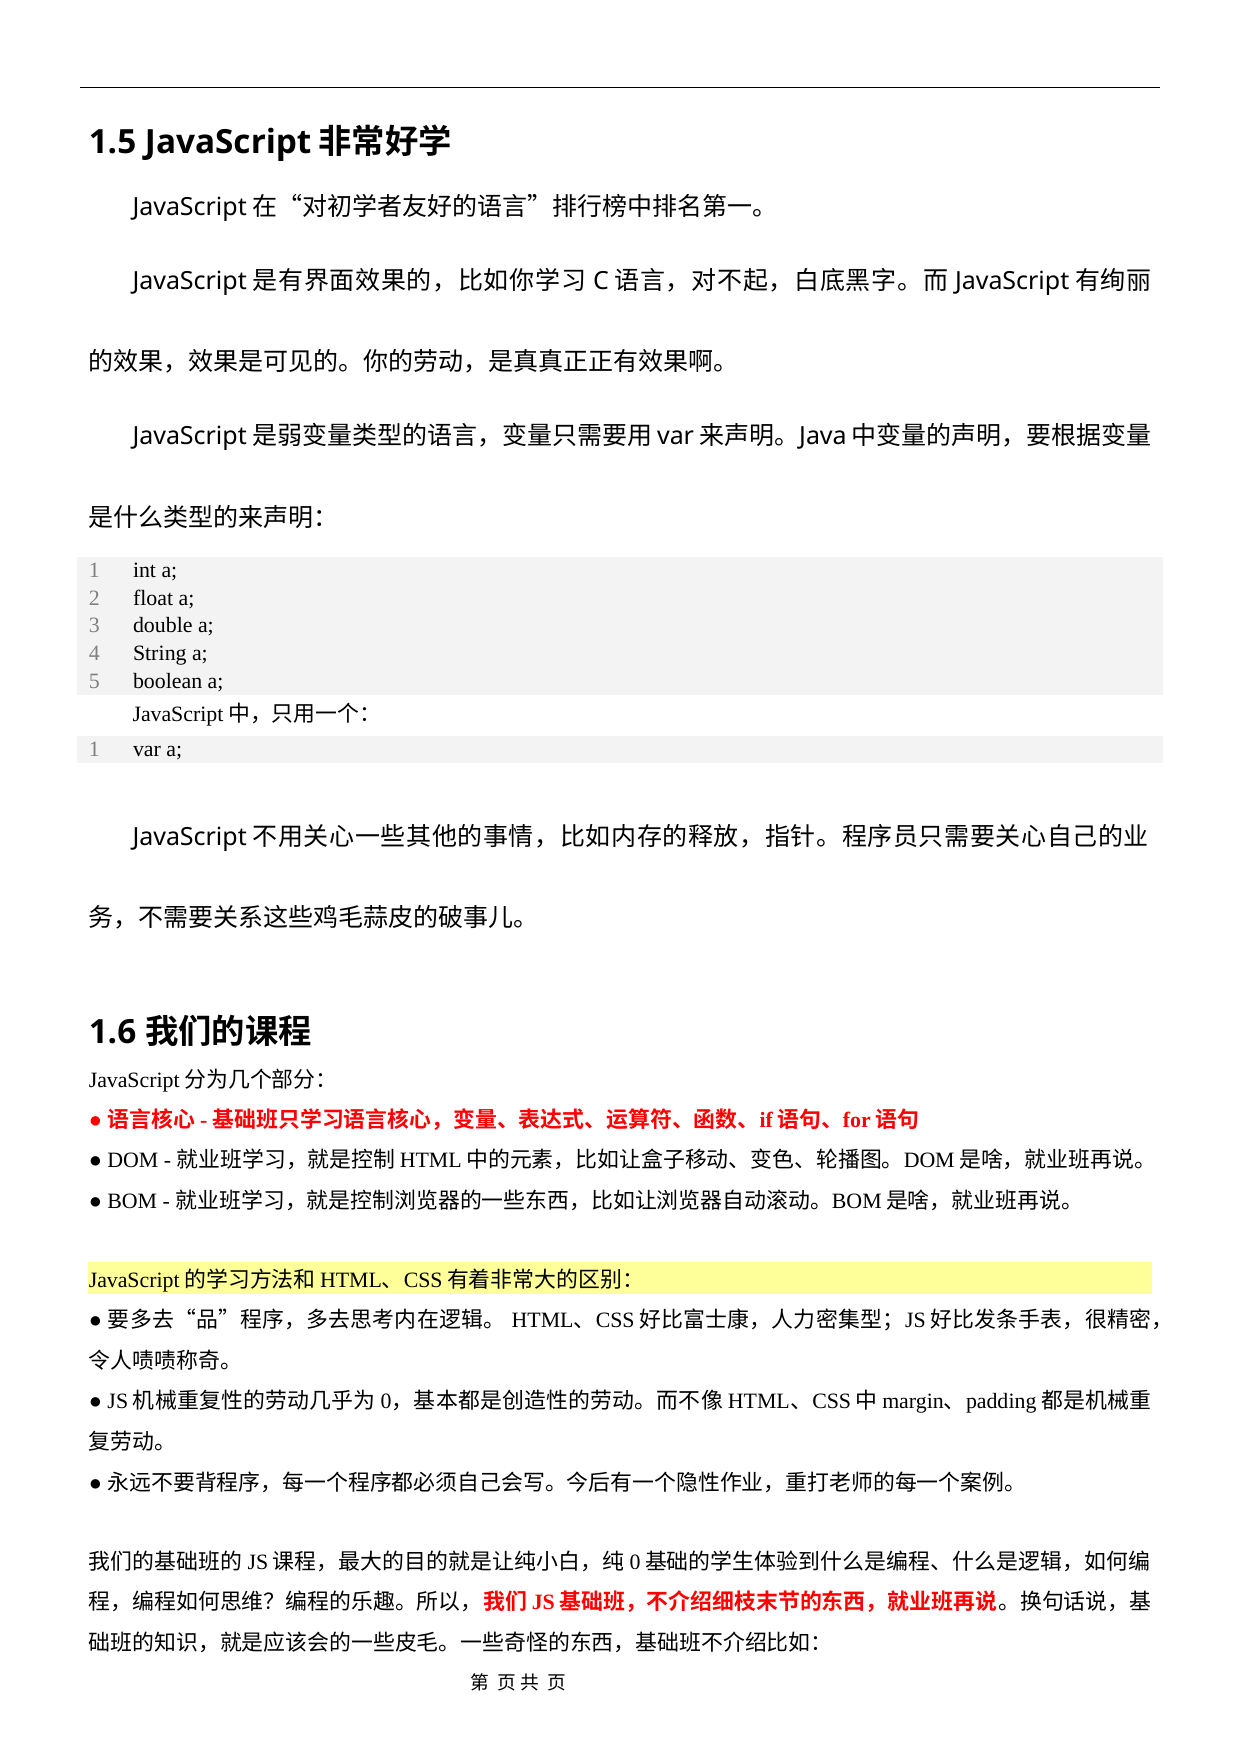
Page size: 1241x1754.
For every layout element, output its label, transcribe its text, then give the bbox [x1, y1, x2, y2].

text ● DOM - 就业班学习，就是控制HTML中的元素，比如让盒子移动、变色、轮播图。DOM是啥，就业班再说。 [88, 1142, 1152, 1174]
text JavaScript分为几个部分： [88, 1061, 1152, 1094]
text ● 要多去“品”程序，多去思考内在逻辑。 HTML、CSS好比富士康，人力密集型；JS好比发条手表，很精密，令人啧啧称奇。 [88, 1302, 1152, 1375]
text JavaScript在“对初学者友好的语言”排行榜中排名第一。 [88, 172, 1152, 237]
table_header var a; [77, 736, 1163, 763]
subtitle 1.5 JavaScript非常好学 [88, 107, 1152, 172]
text JavaScript的学习方法和HTML、CSS有着非常大的区别： [88, 1262, 1152, 1294]
table_header int a; float a; double a; String a; boolean a; [77, 557, 1163, 695]
text 我们的基础班的JS课程，最大的目的就是让纯小白，纯0基础的学生体验到什么是编程、什么是逻辑，如何编程，编程如何思维？编程的乐趣。所以，我们JS基础班，不介绍细枝末节的东西，就业班再说。换句话说，基础班的知识，就是应该会的一些皮毛。一些奇怪的东西，基础班不介绍比如： [88, 1543, 1152, 1657]
text JavaScript中，只用一个： [88, 695, 1152, 728]
text JavaScript不用关心一些其他的事情，比如内存的释放，指针。程序员只需要关心自己的业务，不需要关系这些鸡毛蒜皮的破事儿。 [88, 802, 1152, 948]
text ● JS机械重复性的劳动几乎为0，基本都是创造性的劳动。而不像HTML、CSS中margin、padding都是机械重复劳动。 [88, 1383, 1152, 1456]
text ● BOM - 就业班学习，就是控制浏览器的一些东西，比如让浏览器自动滚动。BOM是啥，就业班再说。 [88, 1182, 1152, 1215]
subtitle 1.6 我们的课程 [88, 996, 1152, 1061]
text ● 语言核心 - 基础班只学习语言核心，变量、表达式、运算符、函数、if语句、for语句 [88, 1102, 1152, 1134]
text JavaScript是弱变量类型的语言，变量只需要用var来声明。Java中变量的声明，要根据变量是什么类型的来声明： [88, 401, 1152, 548]
text ● 永远不要背程序，每一个程序都必须自己会写。今后有一个隐性作业，重打老师的每一个案例。 [88, 1464, 1152, 1497]
text JavaScript是有界面效果的，比如你学习C语言，对不起，白底黑字。而JavaScript有绚丽的效果，效果是可见的。你的劳动，是真真正正有效果啊。 [88, 246, 1152, 392]
